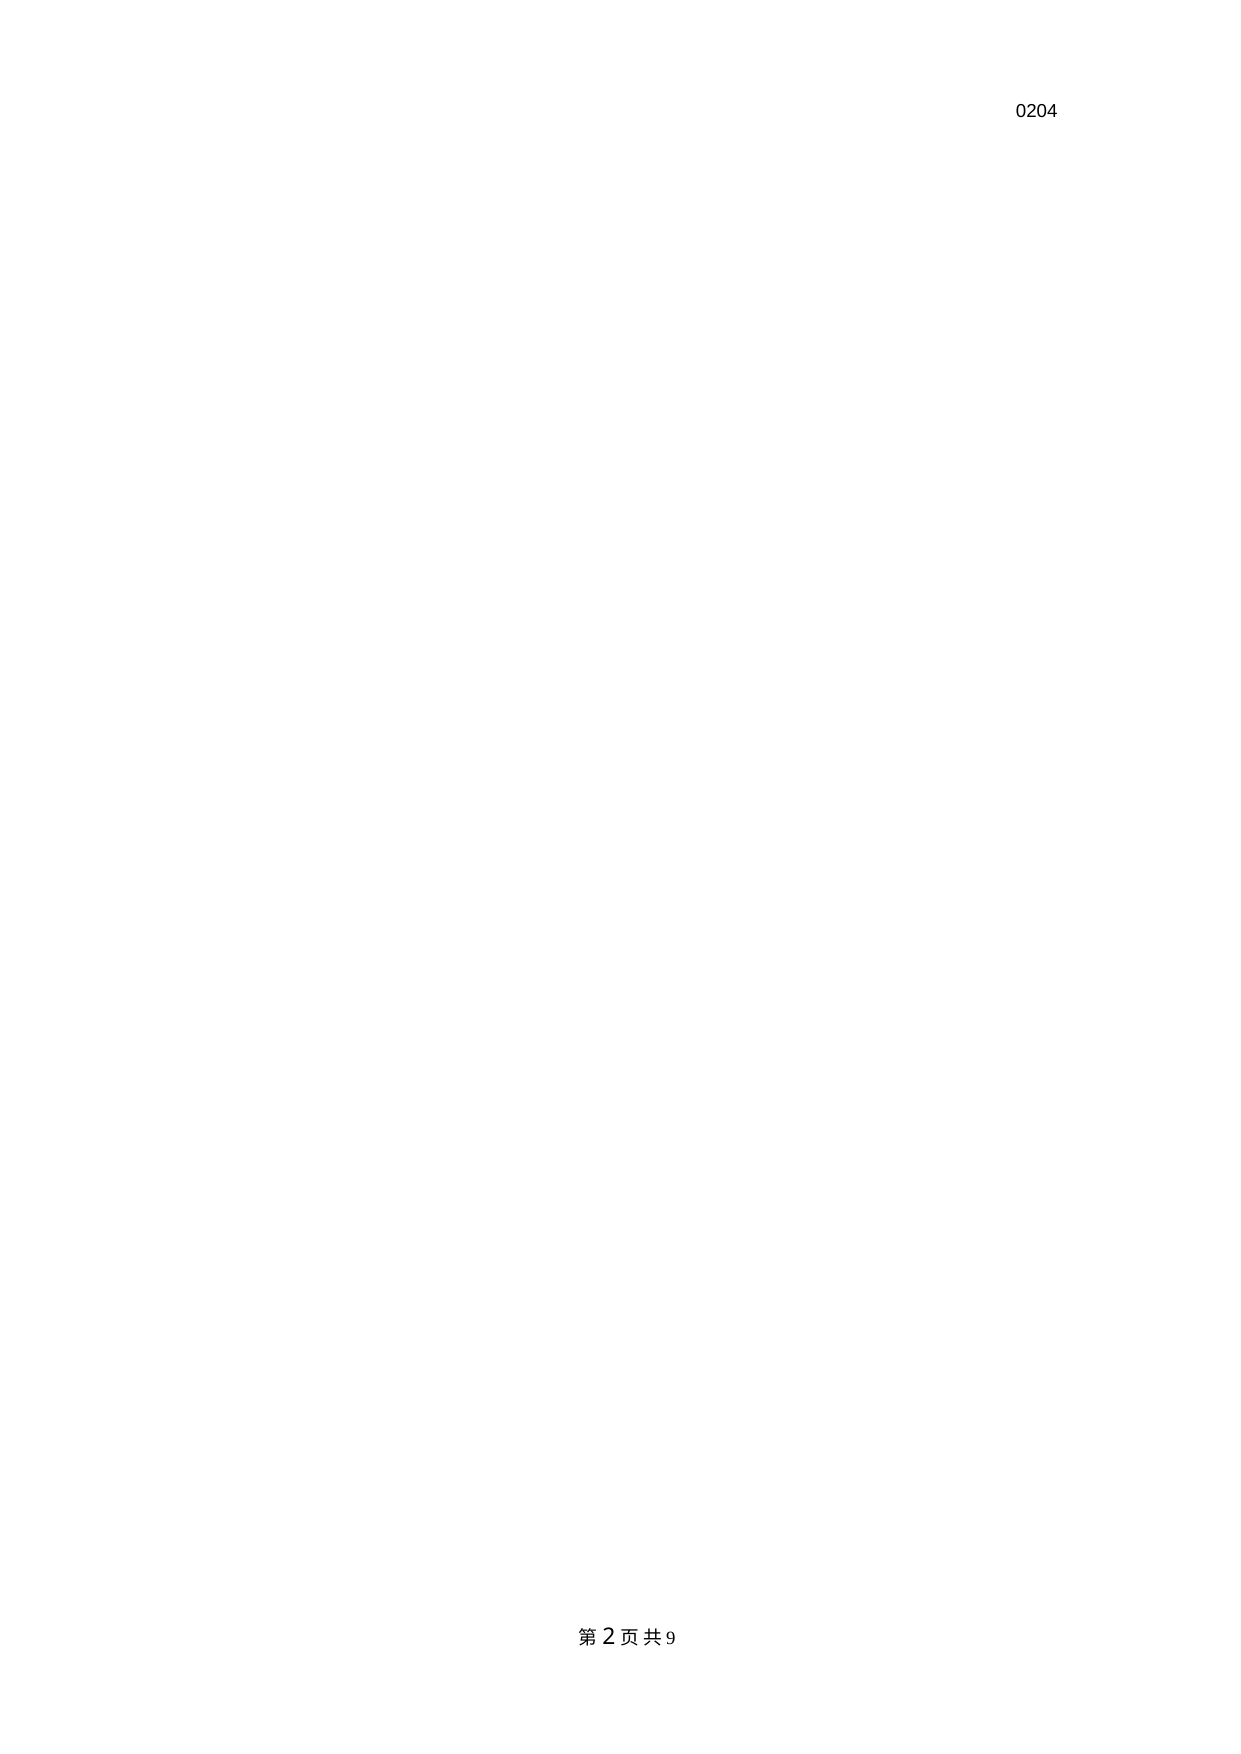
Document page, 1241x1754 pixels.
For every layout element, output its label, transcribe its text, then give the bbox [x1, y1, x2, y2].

text 0204 [137, 100, 1057, 122]
